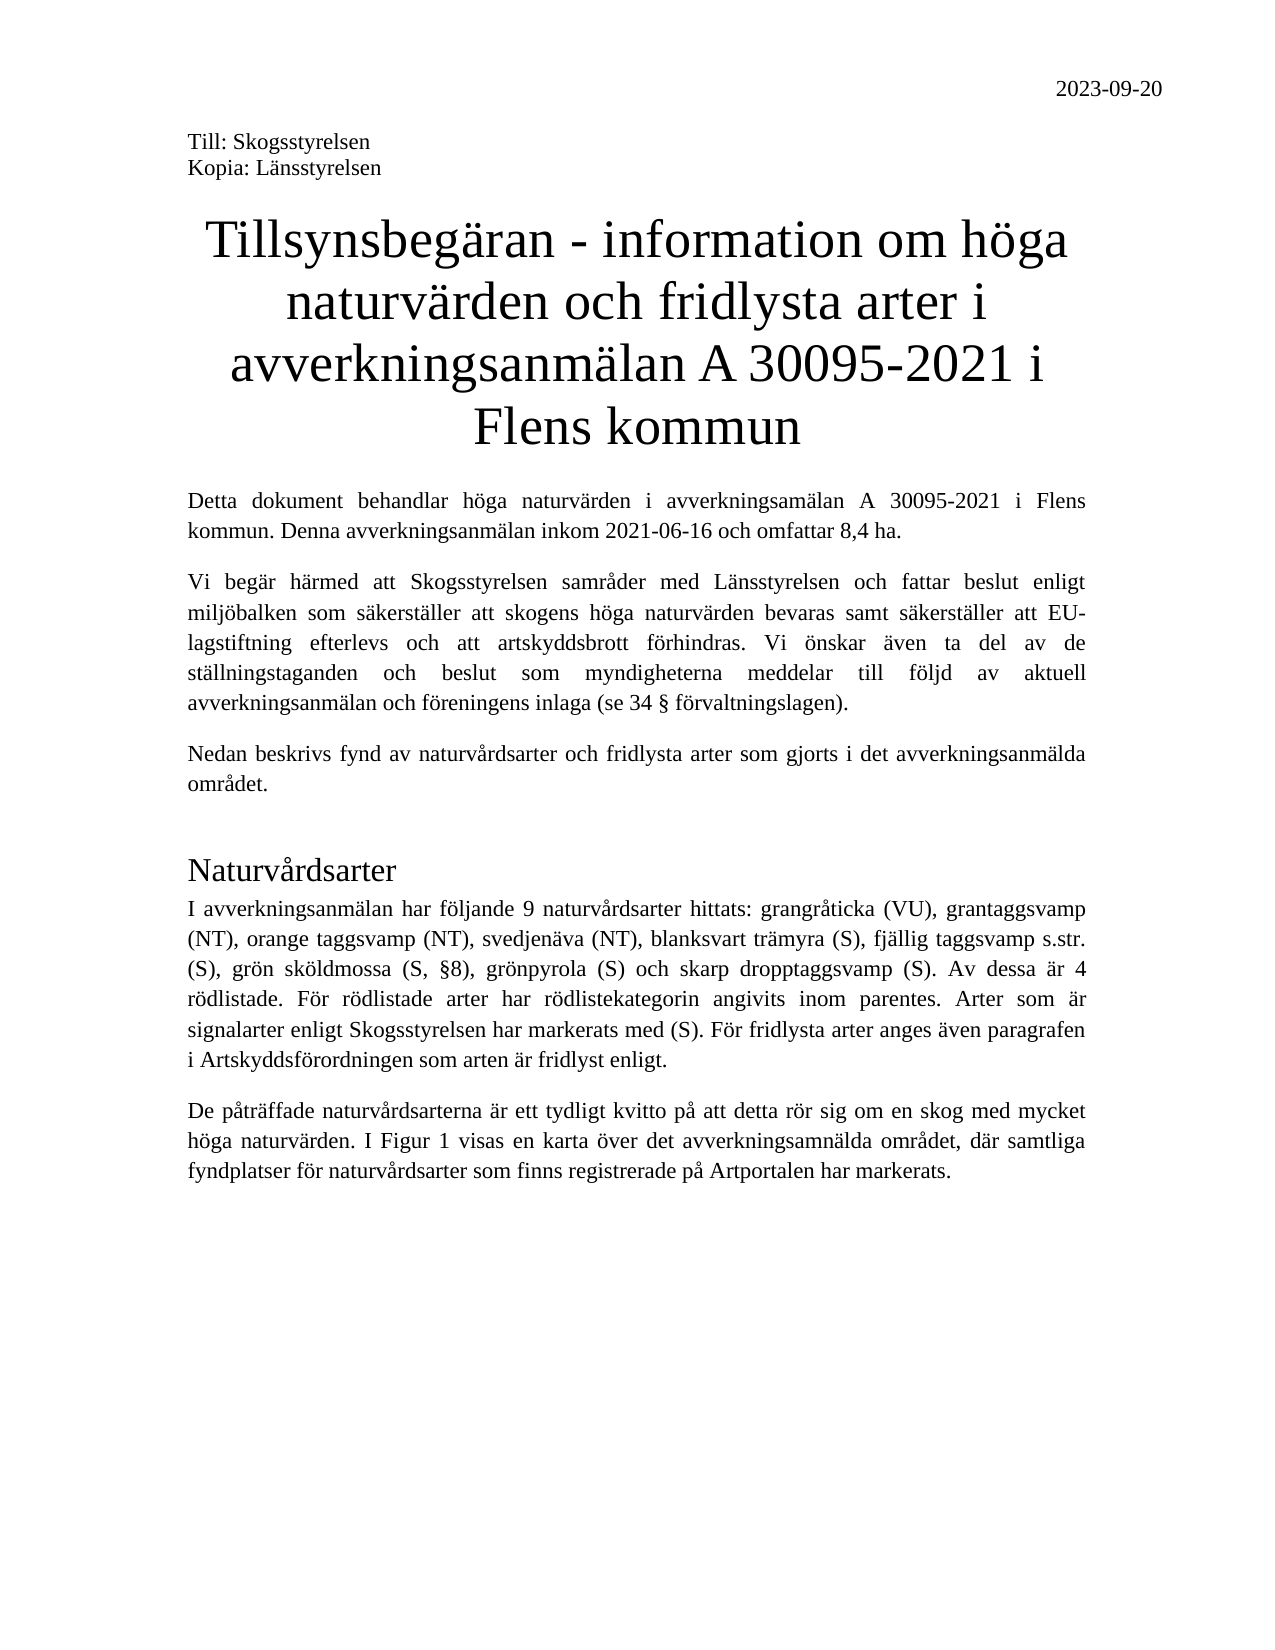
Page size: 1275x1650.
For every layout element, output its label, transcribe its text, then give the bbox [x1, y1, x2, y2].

title Tillsynsbegäran - information om höga naturvärden och fridlysta arter i avverkningsanmälan A 30095-2021 i Flens kommun [187, 207, 1087, 456]
text Detta dokument behandlar höga naturvärden i avverkningsamälan A 30095-2021 i Flens kommun. Denna avverkningsanmälan inkom 2021-06-16 och omfattar 8,4 ha. [187, 487, 1087, 544]
text Vi begär härmed att Skogsstyrelsen samråder med Länsstyrelsen och fattar beslut enligt miljöbalken som säkerställer att skogens höga naturvärden bevaras samt säkerställer att EU-lagstiftning efterlevs och att artskyddsbrott förhindras. Vi önskar även ta del av de ställningstaganden och beslut som myndigheterna meddelar till följd av aktuell avverkningsanmälan och föreningens inlaga (se 34 § förvaltningslagen). [187, 568, 1087, 716]
text I avverkningsanmälan har följande 9 naturvårdsarter hittats: grangråticka (VU), grantaggsvamp (NT), orange taggsvamp (NT), svedjenäva (NT), blanksvart trämyra (S), fjällig taggsvamp s.str. (S), grön sköldmossa (S, §8), grönpyrola (S) och skarp dropptaggsvamp (S). Av dessa är 4 rödlistade. För rödlistade arter har rödlistekategorin angivits inom parentes. Arter som är signalarter enligt Skogsstyrelsen har markerats med (S). För fridlysta arter anges även paragrafen i Artskyddsförordningen som arten är fridlyst enligt. [187, 895, 1087, 1072]
text De påträffade naturvårdsarterna är ett tydligt kvitto på att detta rör sig om en skog med mycket höga naturvärden. I Figur 1 visas en karta över det avverkningsamnälda området, där samtliga fyndplatser för naturvårdsarter som finns registrerade på Artportalen har markerats. [187, 1097, 1087, 1184]
subtitle Naturvårdsarter [187, 851, 1087, 889]
text Nedan beskrivs fynd av naturvårdsarter och fridlysta arter som gjorts i det avverkningsanmälda området. [187, 740, 1087, 797]
